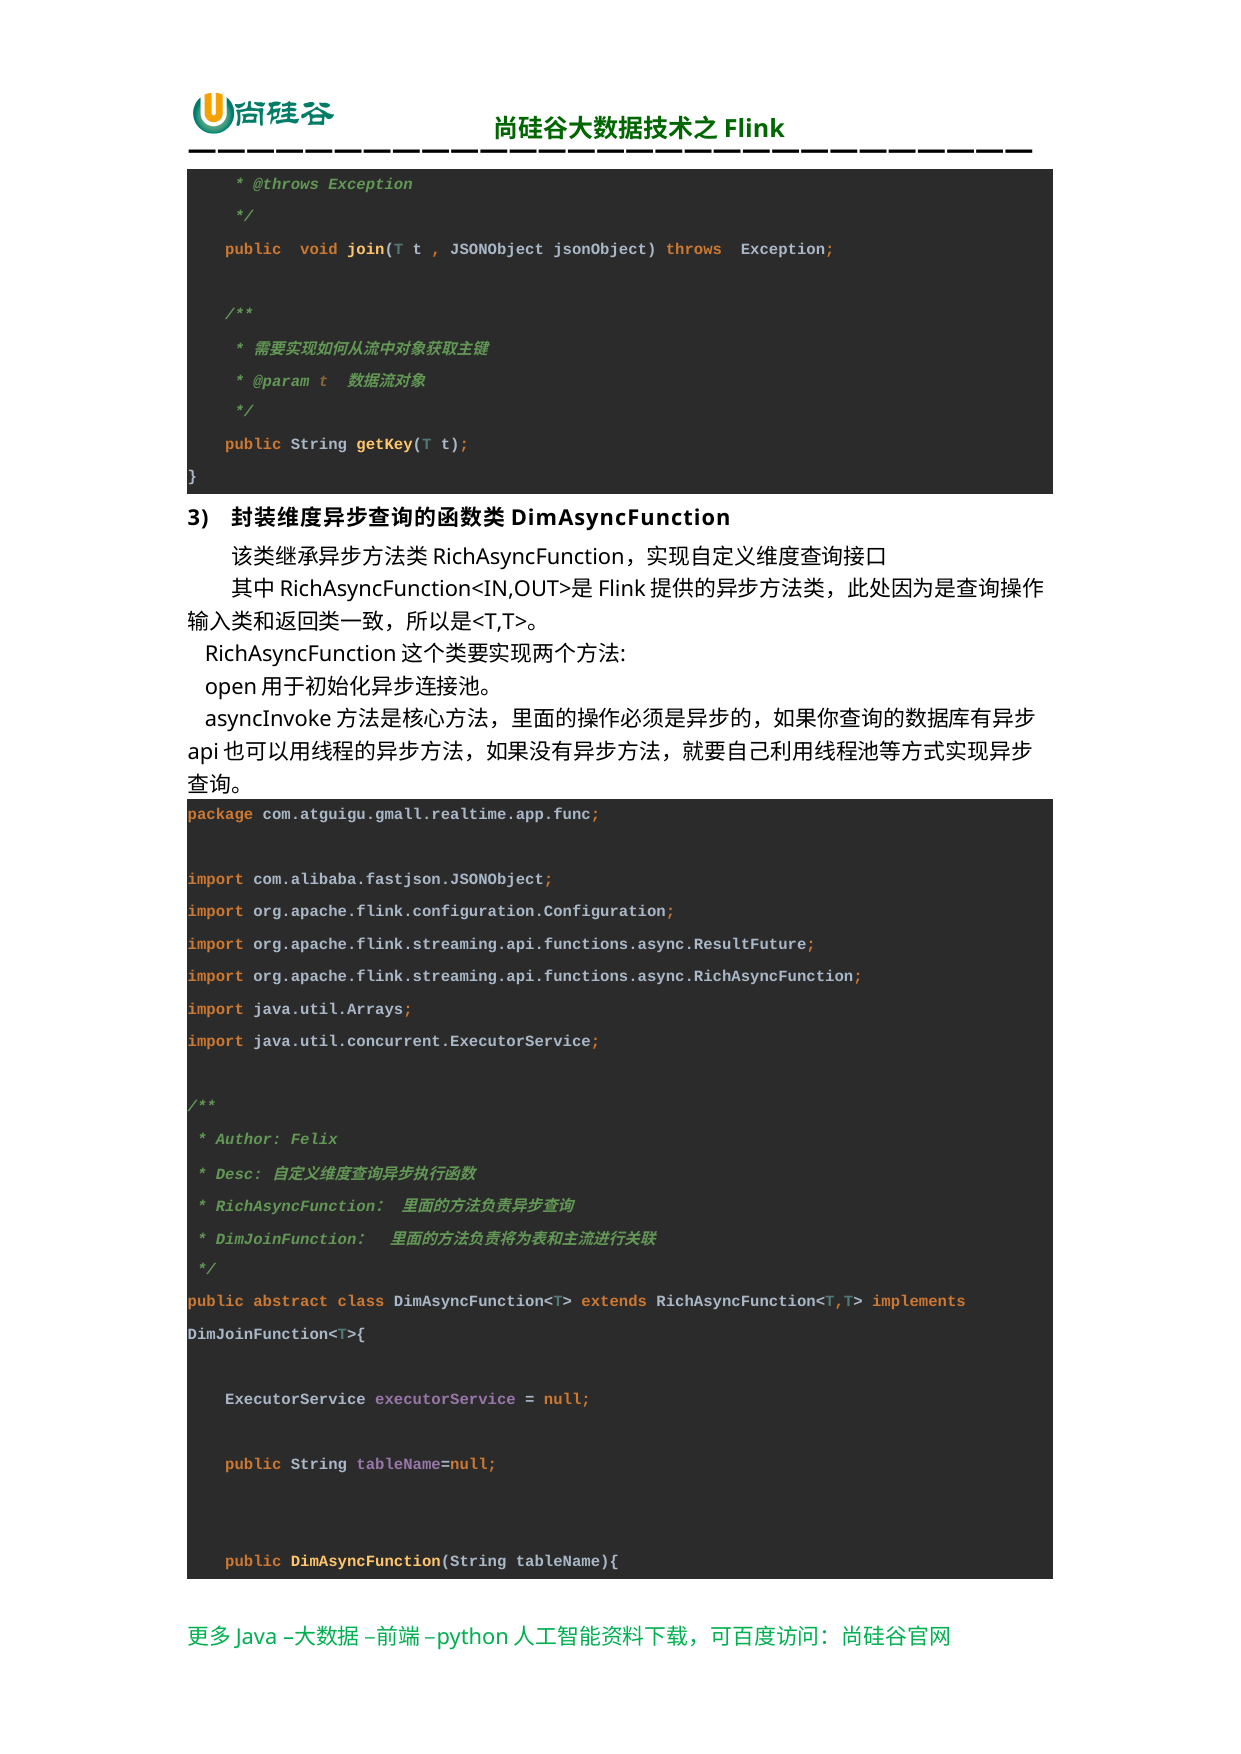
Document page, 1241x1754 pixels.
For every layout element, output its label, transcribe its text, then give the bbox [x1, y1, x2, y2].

text open用于初始化异步连接池。 [187, 669, 1053, 701]
text 其中RichAsyncFunction<IN,OUT>是Flink提供的异步方法类，此处因为是查询操作输入类和返回类一致，所以是<T,T>。 [187, 571, 1053, 636]
text 该类继承异步方法类RichAsyncFunction，实现自定义维度查询接口 [187, 539, 1053, 571]
text RichAsyncFunction这个类要实现两个方法: [187, 636, 1053, 669]
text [187, 831, 1053, 1579]
text package com.atguigu.gmall.realtime.app.func; [187, 799, 1053, 831]
subtitle 封装维度异步查询的函数类DimAsyncFunction [187, 500, 1053, 532]
text asyncInvoke方法是核心方法，里面的操作必须是异步的，如果你查询的数据库有异步api也可以用线程的异步方法，如果没有异步方法，就要自己利用线程池等方式实现异步查询。 [187, 701, 1053, 799]
picture [187, 88, 338, 138]
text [187, 169, 1053, 494]
